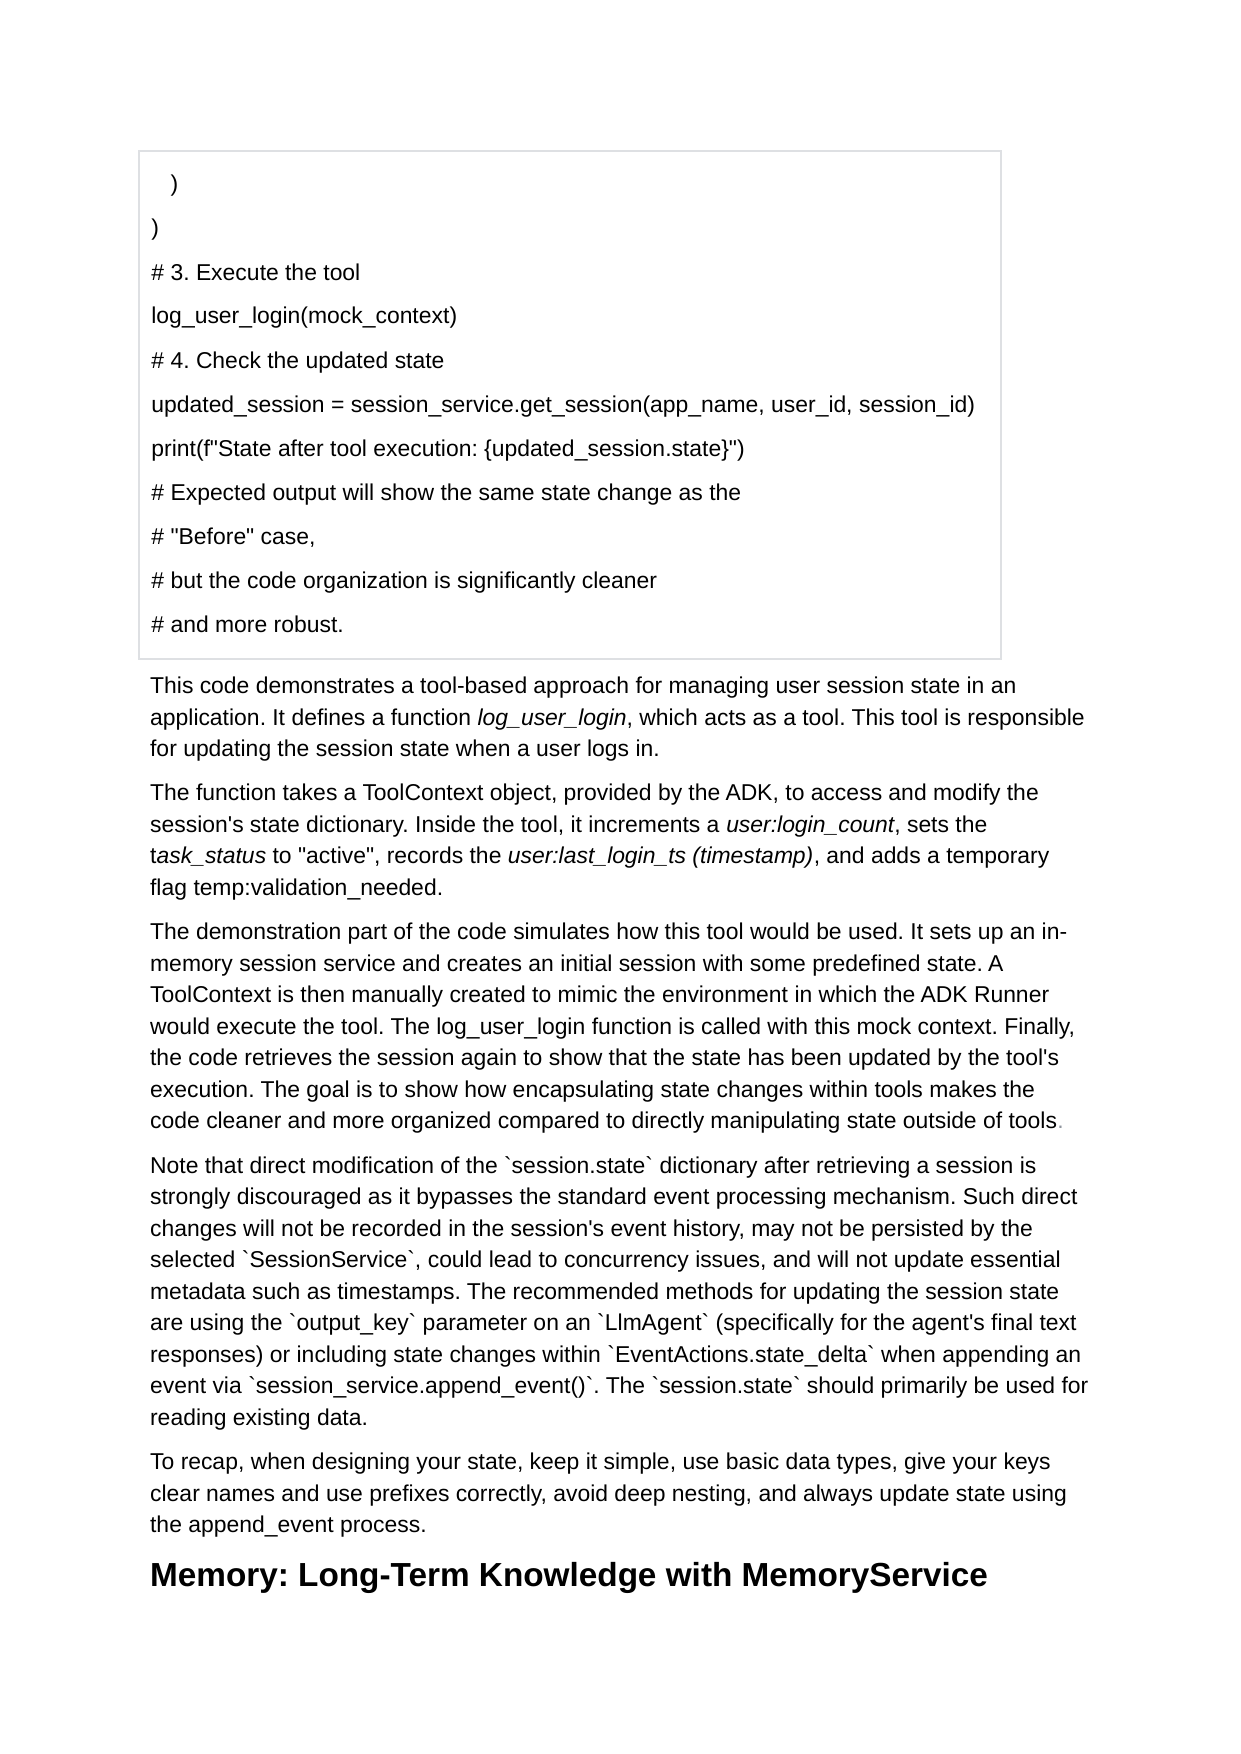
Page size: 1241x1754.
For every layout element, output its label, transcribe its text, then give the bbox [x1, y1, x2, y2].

text To recap, when designing your state, keep it simple, use basic data types, give your keys clear names and use prefixes correctly, avoid deep nesting, and always update state using the append_event process. [150, 1448, 1090, 1538]
text This code demonstrates a tool-based approach for managing user session state in an application. It defines a function log_user_login, which acts as a tool. This tool is responsible for updating the session state when a user logs in. [150, 672, 1090, 762]
text Note that direct modification of the `session.state` dictionary after retrieving a session is strongly discouraged as it bypasses the standard event processing mechanism. Such direct changes will not be recorded in the session's event history, may not be persisted by the selected `SessionService`, could lead to concurrency issues, and will not update essential metadata such as timestamps. The recommended methods for updating the session state are using the `output_key` parameter on an `LlmAgent` (specifically for the agent's final text responses) or including state changes within `EventActions.state_delta` when appending an event via `session_service.append_event()`. The `session.state` should primarily be used for reading existing data. [150, 1152, 1090, 1430]
text The function takes a ToolContext object, provided by the ADK, to access and modify the session's state dictionary. Inside the tool, it increments a user:login_count, sets the task_status to "active", records the user:last_login_ts (timestamp), and adds a temporary flag temp:validation_needed. [150, 779, 1090, 900]
text The demonstration part of the code simulates how this tool would be used. It sets up an in-memory session service and creates an initial session with some predefined state. A ToolContext is then manually created to mimic the environment in which the ADK Runner would execute the tool. The log_user_login function is called with this mock context. Finally, the code retrieves the session again to show that the state has been updated by the tool's execution. The goal is to show how encapsulating state changes within tools makes the code cleaner and more organized compared to directly manipulating state outside of tools. [150, 918, 1090, 1134]
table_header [140, 152, 1000, 658]
